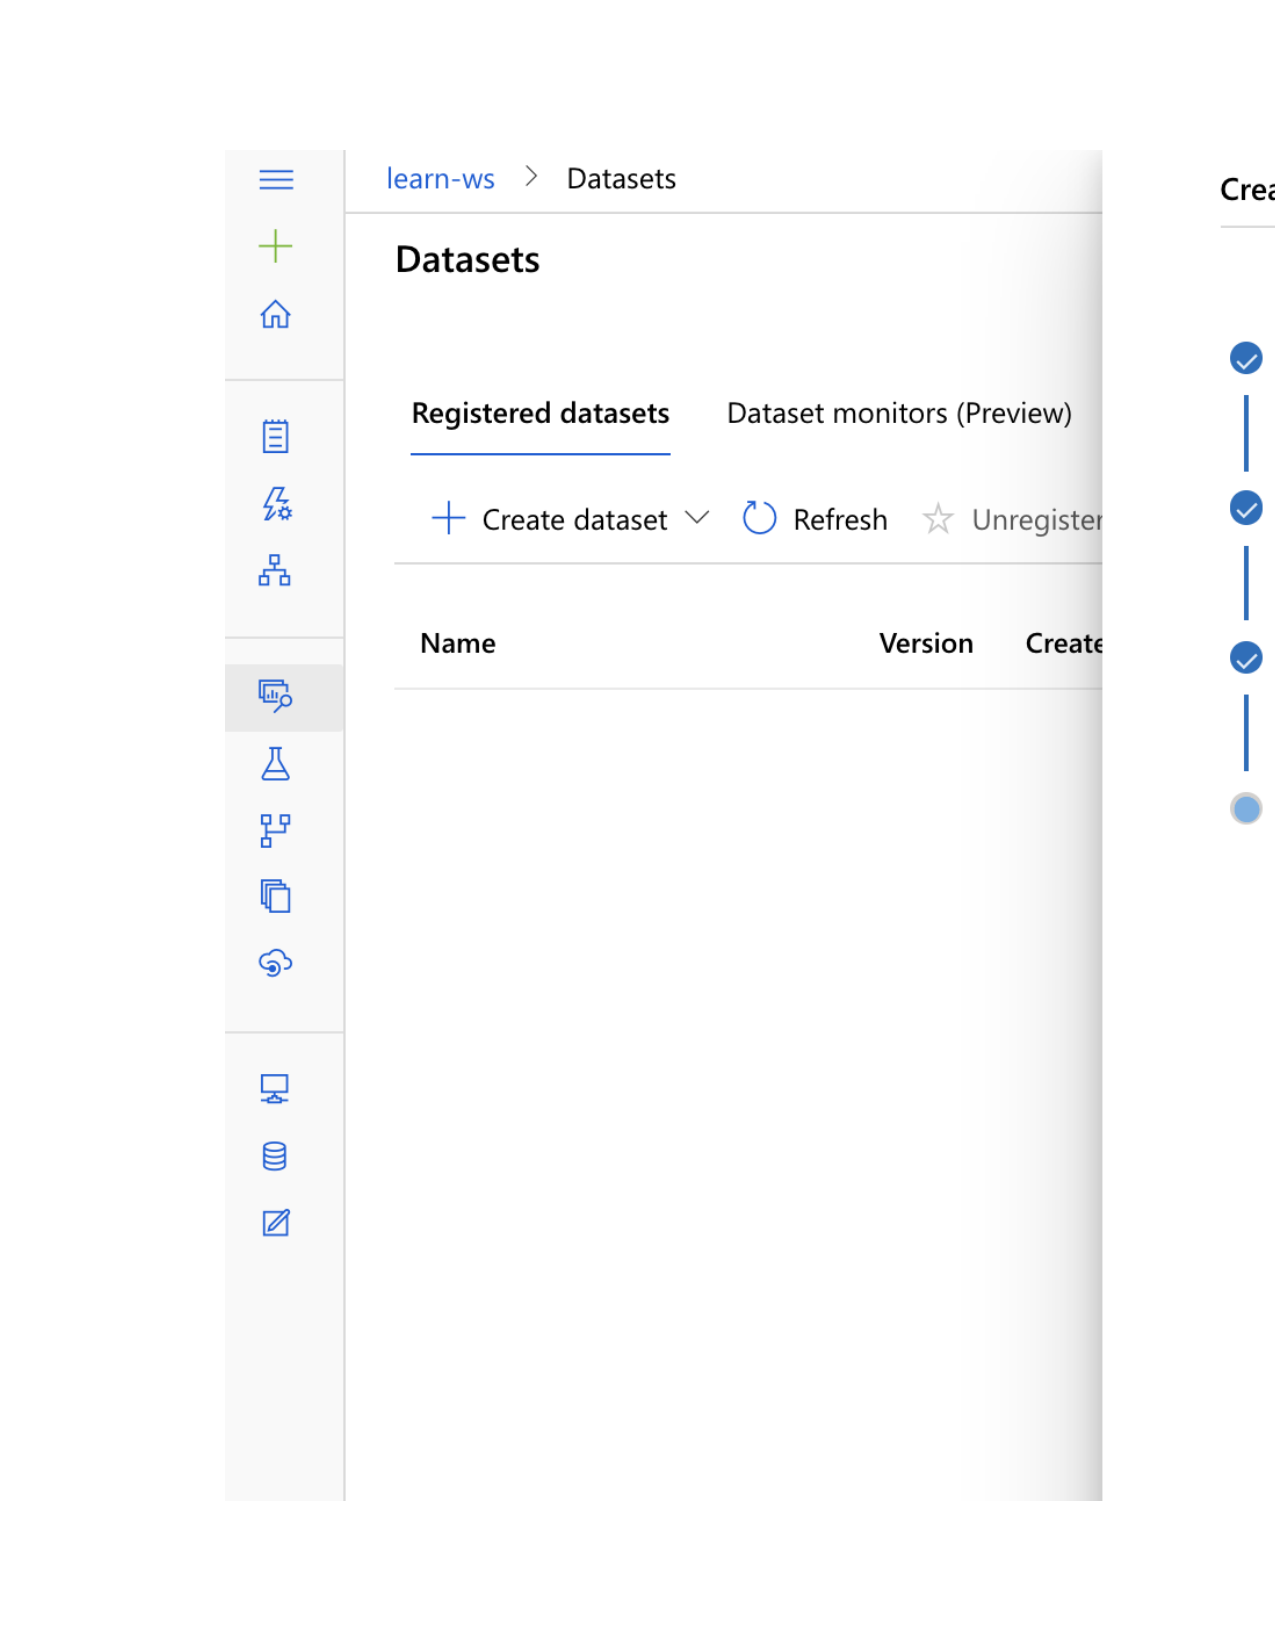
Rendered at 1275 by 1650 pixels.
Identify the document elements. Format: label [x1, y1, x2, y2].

picture [225, 150, 1275, 1501]
